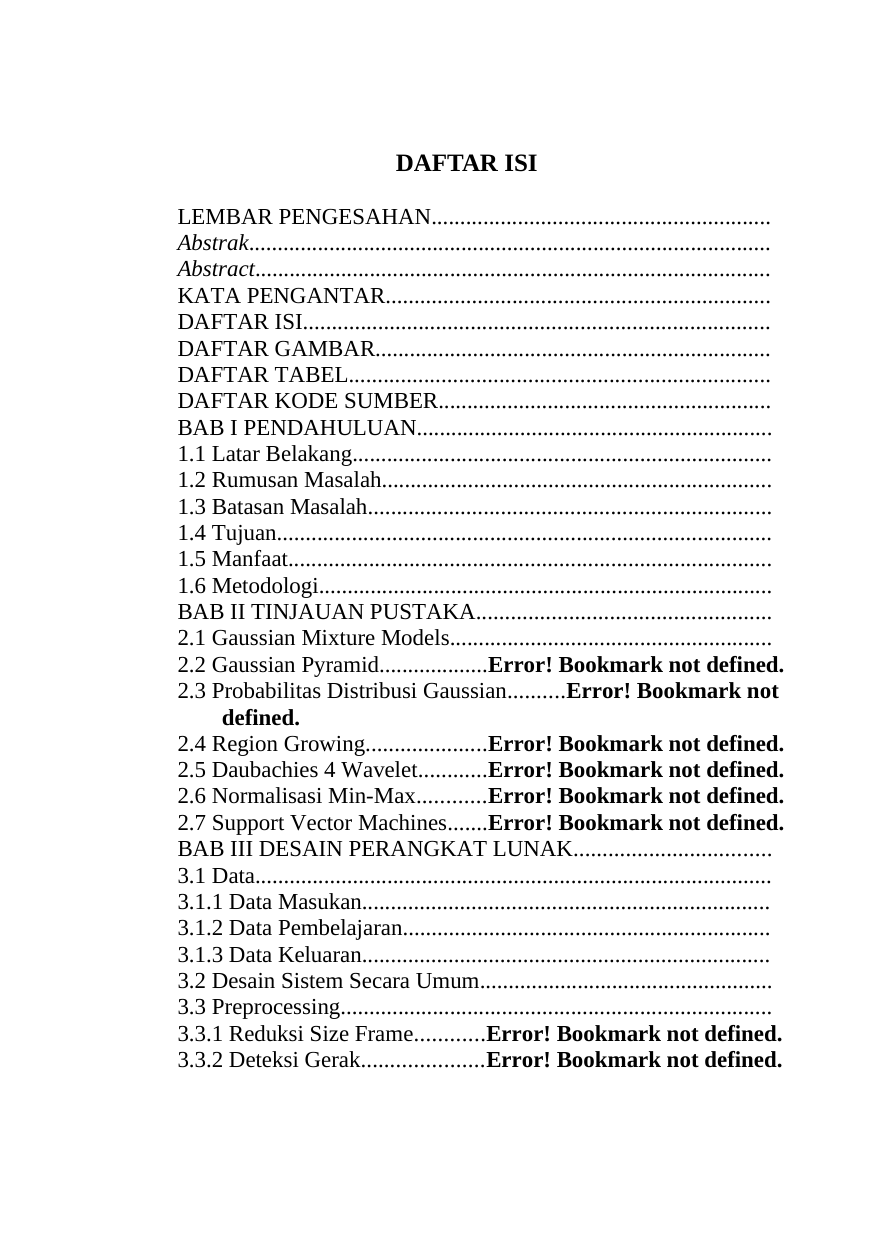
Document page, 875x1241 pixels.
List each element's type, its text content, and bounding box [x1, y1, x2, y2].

subtitle DAFTAR ISI [177, 148, 756, 176]
